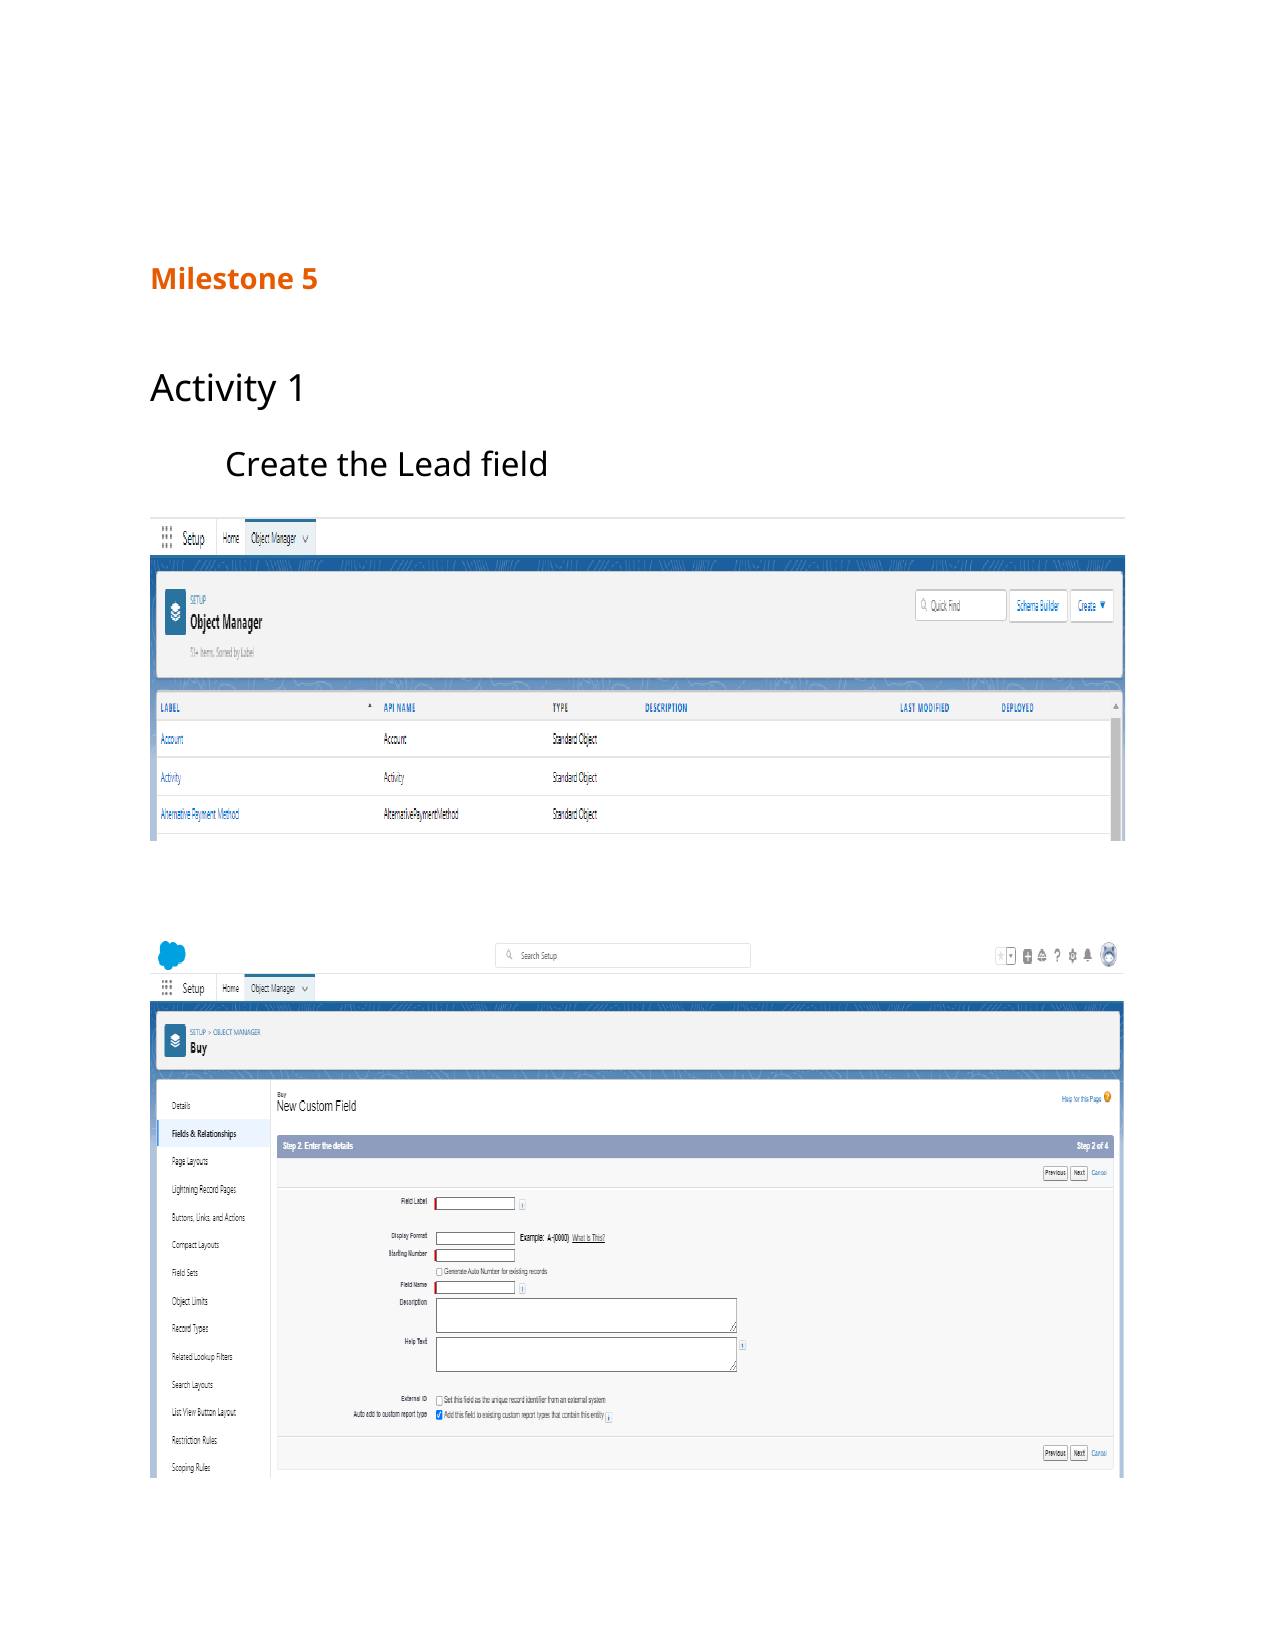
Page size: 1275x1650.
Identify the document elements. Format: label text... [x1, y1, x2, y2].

picture [150, 513, 1125, 841]
subtitle Milestone 5 [150, 259, 1125, 298]
text Create the Lead field [150, 441, 1125, 486]
text Activity 1 [150, 361, 1125, 412]
picture [150, 938, 1124, 1478]
